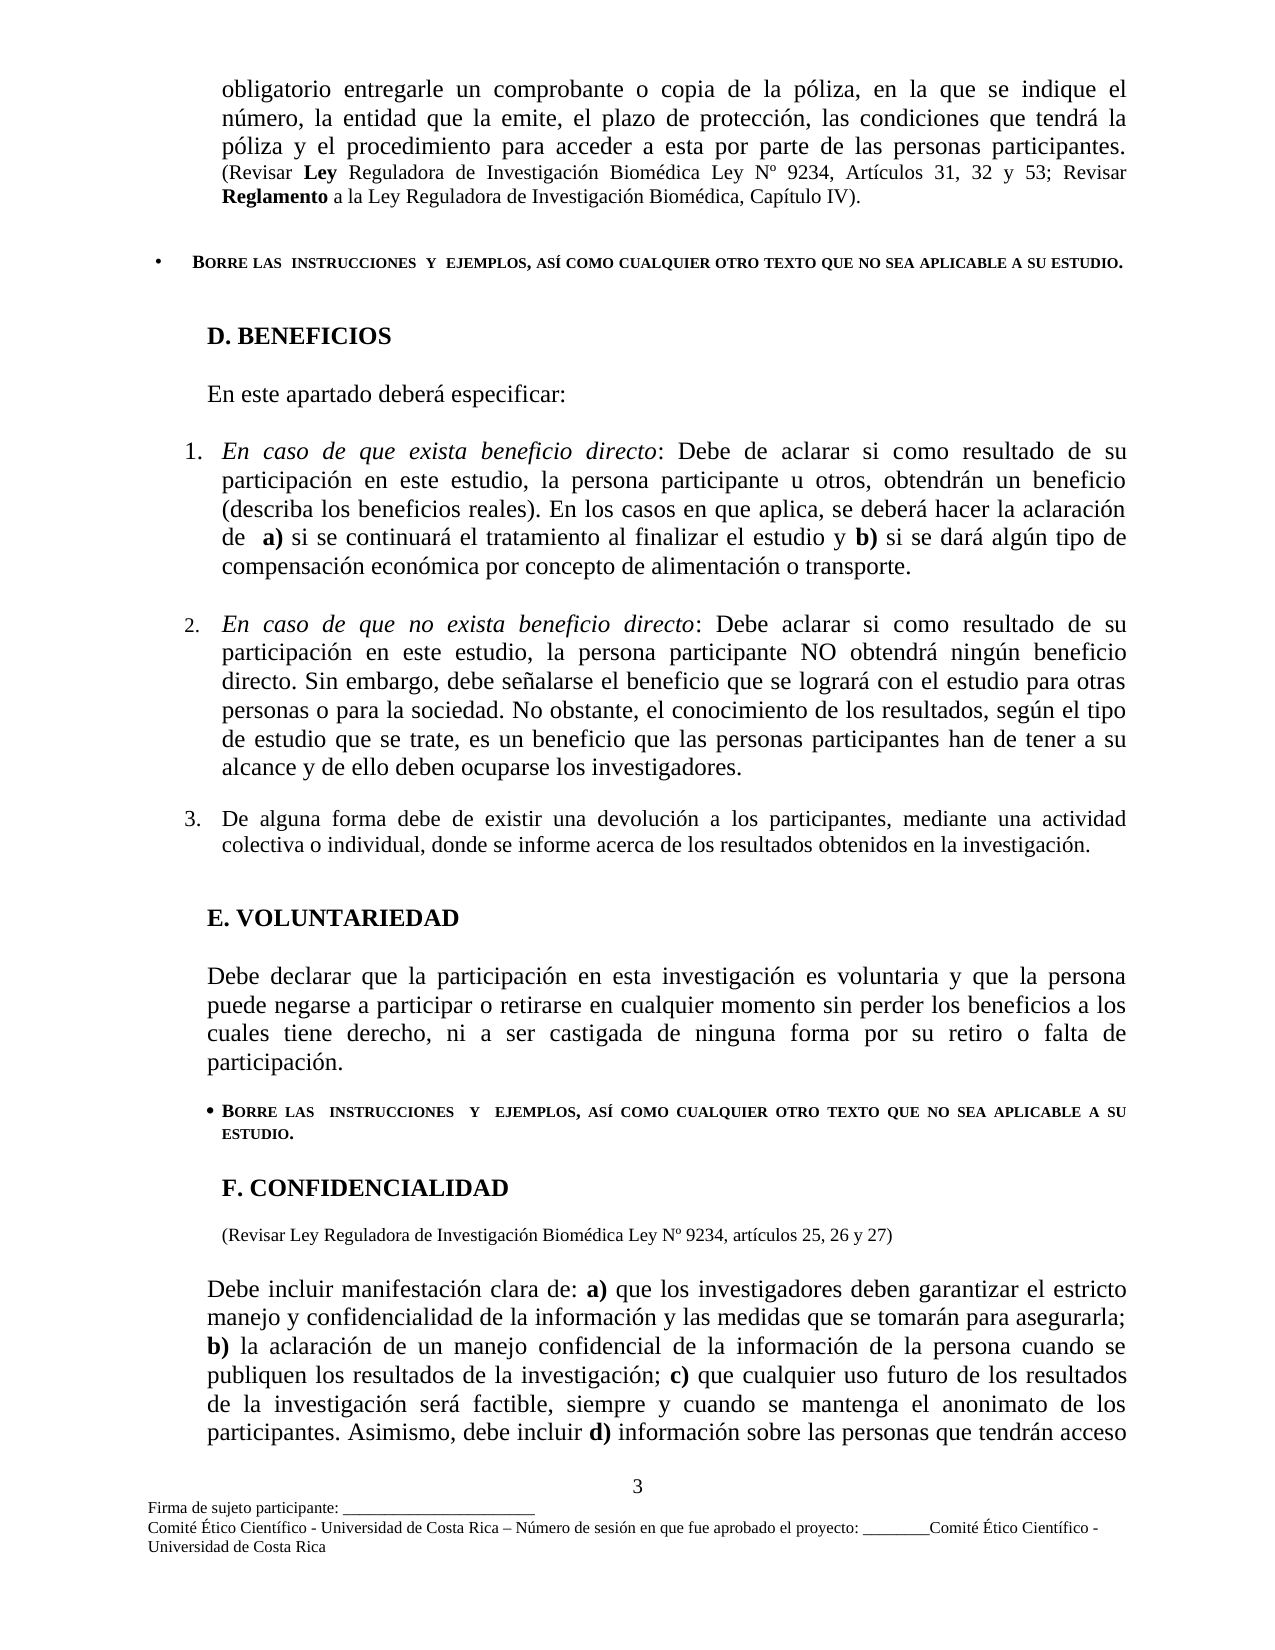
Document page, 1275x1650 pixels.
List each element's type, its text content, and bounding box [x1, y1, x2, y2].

text En este apartado deberá especificar: [207, 379, 1127, 407]
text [222, 74, 1127, 208]
text (Revisar Ley Reguladora de Investigación Biomédica Ley Nº 9234, artículos 25, 26 y 27) [222, 1223, 1127, 1245]
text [207, 1274, 1127, 1446]
text Debe declarar que la participación en esta investigación es voluntaria y que la persona puede negarse a participar o retirarse en cualquier momento sin perder los beneficios a los cuales tiene derecho, ni a ser castigada de ninguna forma por su retiro o falta de participación. [207, 961, 1127, 1076]
list En caso de que exista beneficio directo: Debe de aclarar si como resultado de su participación en este estudio, la persona participante u otros, obtendrán un beneficio (describa los beneficios reales). En los casos en que aplica, se deberá hacer la aclaración de a) si se continuará el tratamiento al finalizar el estudio y b) si se dará algún tipo de compensación económica por concepto de alimentación o transporte. [184, 436, 1127, 580]
list De alguna forma debe de existir una devolución a los participantes, mediante una actividad colectiva o individual, donde se informe acerca de los resultados obtenidos en la investigación. [184, 805, 1127, 858]
text D. BENEFICIOS [207, 321, 1127, 350]
list Borre las instrucciones y ejemplos, así como cualquier otro texto que no sea aplicable a su estudio. [154, 249, 1127, 273]
text F. CONFIDENCIALIDAD [222, 1173, 1127, 1202]
list Borre las instrucciones y ejemplos, así como cualquier otro texto que no sea aplicable a su estudio. [207, 1100, 1127, 1143]
text E. VOLUNTARIEDAD [148, 903, 1127, 932]
list En caso de que no exista beneficio directo: Debe aclarar si como resultado de su participación en este estudio, la persona participante NO obtendrá ningún beneficio directo. Sin embargo, debe señalarse el beneficio que se logrará con el estudio para otras personas o para la sociedad. No obstante, el conocimiento de los resultados, según el tipo de estudio que se trate, es un beneficio que las personas participantes han de tener a su alcance y de ello deben ocuparse los investigadores. [184, 609, 1127, 781]
